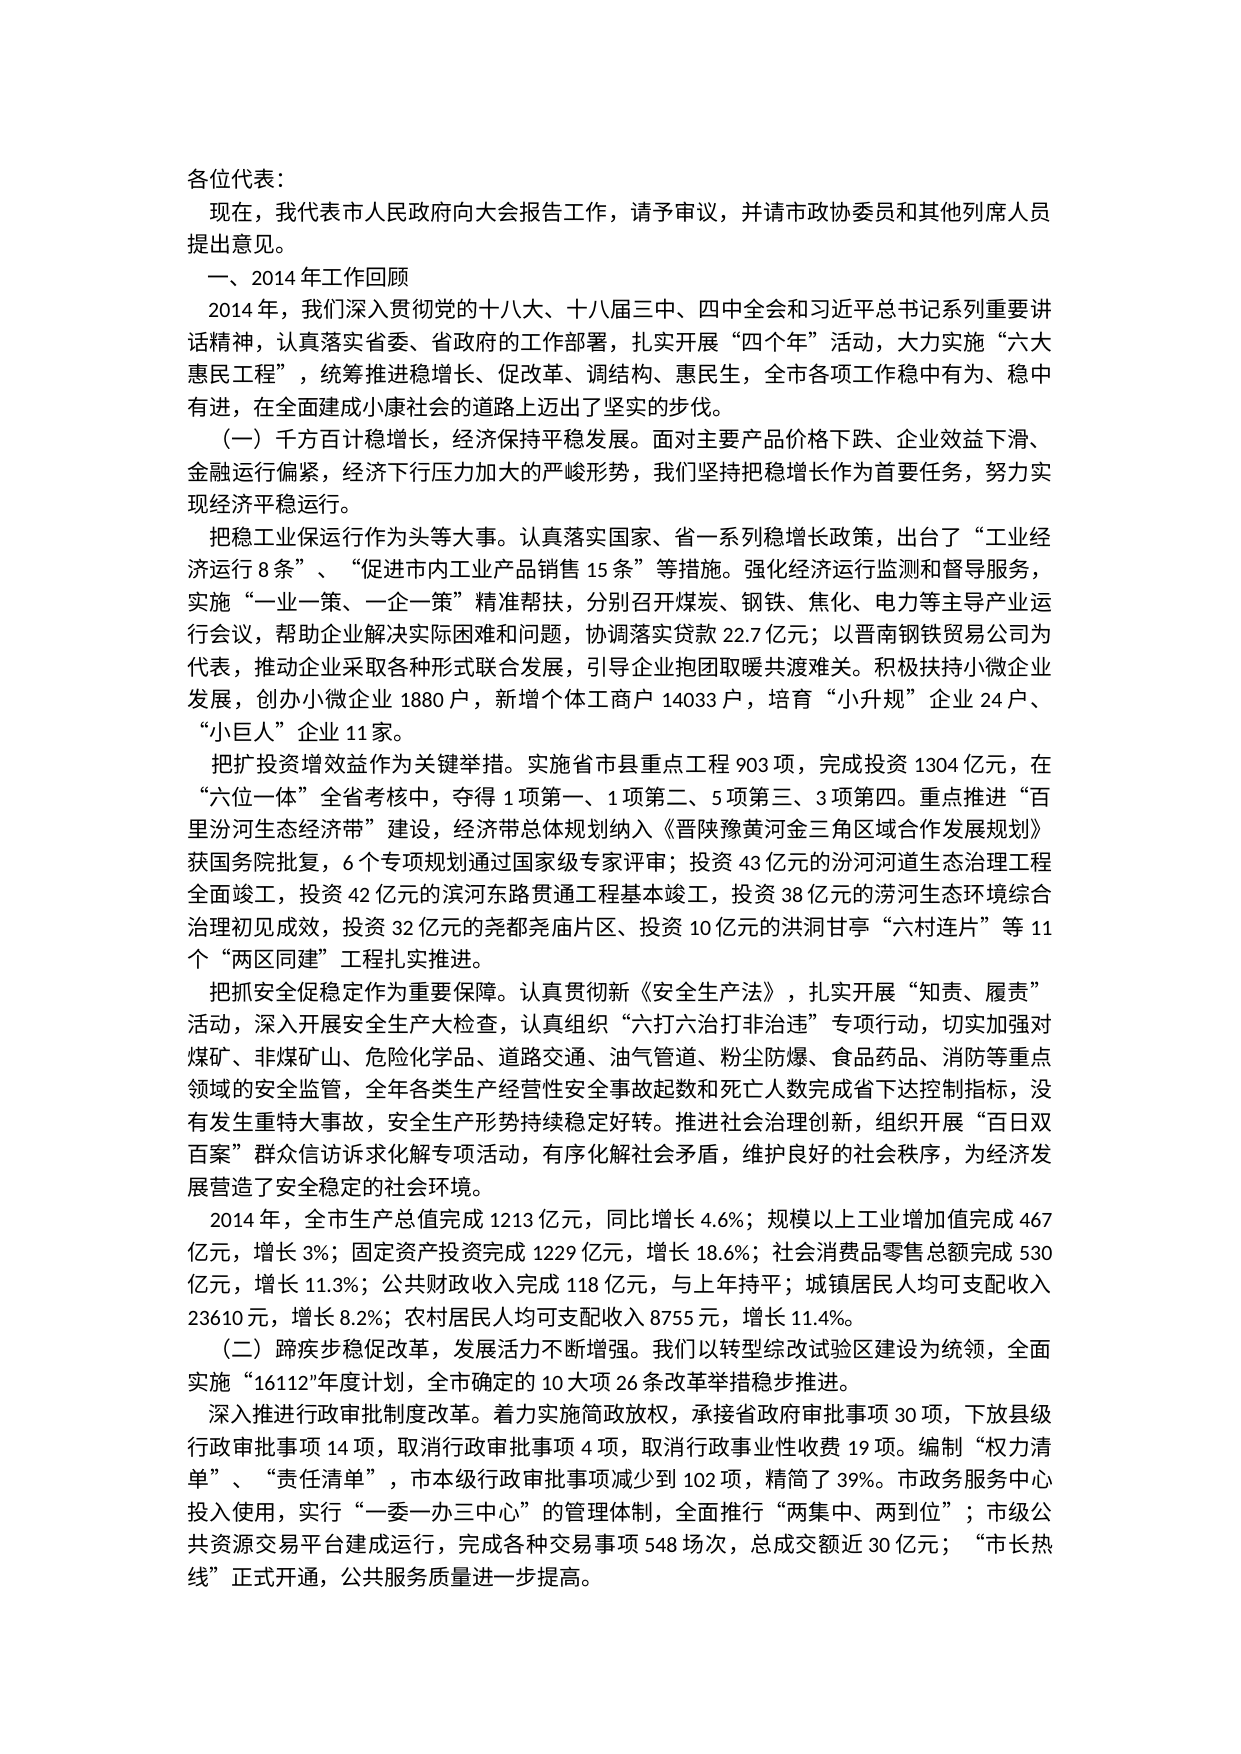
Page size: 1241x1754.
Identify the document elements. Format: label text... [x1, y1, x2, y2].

text 一、2014年工作回顾 [187, 259, 1053, 292]
text 2014年，全市生产总值完成1213亿元，同比增长4.6%；规模以上工业增加值完成467亿元，增长3%；固定资产投资完成1229亿元，增长18.6%；社会消费品零售总额完成530亿元，增长11.3%；公共财政收入完成118亿元，与上年持平；城镇居民人均可支配收入23610元，增长8.2%；农村居民人均可支配收入8755元，增长11.4%。 [187, 1202, 1053, 1332]
text （一）千方百计稳增长，经济保持平稳发展。面对主要产品价格下跌、企业效益下滑、金融运行偏紧，经济下行压力加大的严峻形势，我们坚持把稳增长作为首要任务，努力实现经济平稳运行。 [187, 422, 1053, 519]
text 深入推进行政审批制度改革。着力实施简政放权，承接省政府审批事项30项，下放县级行政审批事项14项，取消行政审批事项4项，取消行政事业性收费19项。编制“权力清单”、“责任清单”，市本级行政审批事项减少到102项，精简了39%。市政务服务中心投入使用，实行“一委一办三中心”的管理体制，全面推行“两集中、两到位”；市级公共资源交易平台建成运行，完成各种交易事项548场次，总成交额近30亿元；“市长热线”正式开通，公共服务质量进一步提高。 [187, 1397, 1053, 1592]
text 把抓安全促稳定作为重要保障。认真贯彻新《安全生产法》，扎实开展“知责、履责”活动，深入开展安全生产大检查，认真组织“六打六治打非治违”专项行动，切实加强对煤矿、非煤矿山、危险化学品、道路交通、油气管道、粉尘防爆、食品药品、消防等重点领域的安全监管，全年各类生产经营性安全事故起数和死亡人数完成省下达控制指标，没有发生重特大事故，安全生产形势持续稳定好转。推进社会治理创新，组织开展“百日双百案”群众信访诉求化解专项活动，有序化解社会矛盾，维护良好的社会秩序，为经济发展营造了安全稳定的社会环境。 [187, 974, 1053, 1202]
text 2014年，我们深入贯彻党的十八大、十八届三中、四中全会和习近平总书记系列重要讲话精神，认真落实省委、省政府的工作部署，扎实开展“四个年”活动，大力实施“六大惠民工程”，统筹推进稳增长、促改革、调结构、惠民生，全市各项工作稳中有为、稳中有进，在全面建成小康社会的道路上迈出了坚实的步伐。 [187, 292, 1053, 422]
text （二）蹄疾步稳促改革，发展活力不断增强。我们以转型综改试验区建设为统领，全面实施“16112”年度计划，全市确定的10大项26条改革举措稳步推进。 [187, 1332, 1053, 1397]
text 把扩投资增效益作为关键举措。实施省市县重点工程903项，完成投资1304亿元，在“六位一体”全省考核中，夺得1项第一、1项第二、5项第三、3项第四。重点推进“百里汾河生态经济带”建设，经济带总体规划纳入《晋陕豫黄河金三角区域合作发展规划》，获国务院批复，6个专项规划通过国家级专家评审；投资43亿元的汾河河道生态治理工程全面竣工，投资42亿元的滨河东路贯通工程基本竣工，投资38亿元的涝河生态环境综合治理初见成效，投资32亿元的尧都尧庙片区、投资10亿元的洪洞甘亭“六村连片”等11个“两区同建”工程扎实推进。 [187, 747, 1053, 974]
text 现在，我代表市人民政府向大会报告工作，请予审议，并请市政协委员和其他列席人员提出意见。 [187, 194, 1053, 259]
text 把稳工业保运行作为头等大事。认真落实国家、省一系列稳增长政策，出台了“工业经济运行8条”、“促进市内工业产品销售15条”等措施。强化经济运行监测和督导服务，实施“一业一策、一企一策”精准帮扶，分别召开煤炭、钢铁、焦化、电力等主导产业运行会议，帮助企业解决实际困难和问题，协调落实贷款22.7亿元；以晋南钢铁贸易公司为代表，推动企业采取各种形式联合发展，引导企业抱团取暖共渡难关。积极扶持小微企业发展，创办小微企业1880户，新增个体工商户14033户，培育“小升规”企业24户、“小巨人”企业11家。 [187, 519, 1053, 747]
text 各位代表： [187, 162, 1053, 194]
